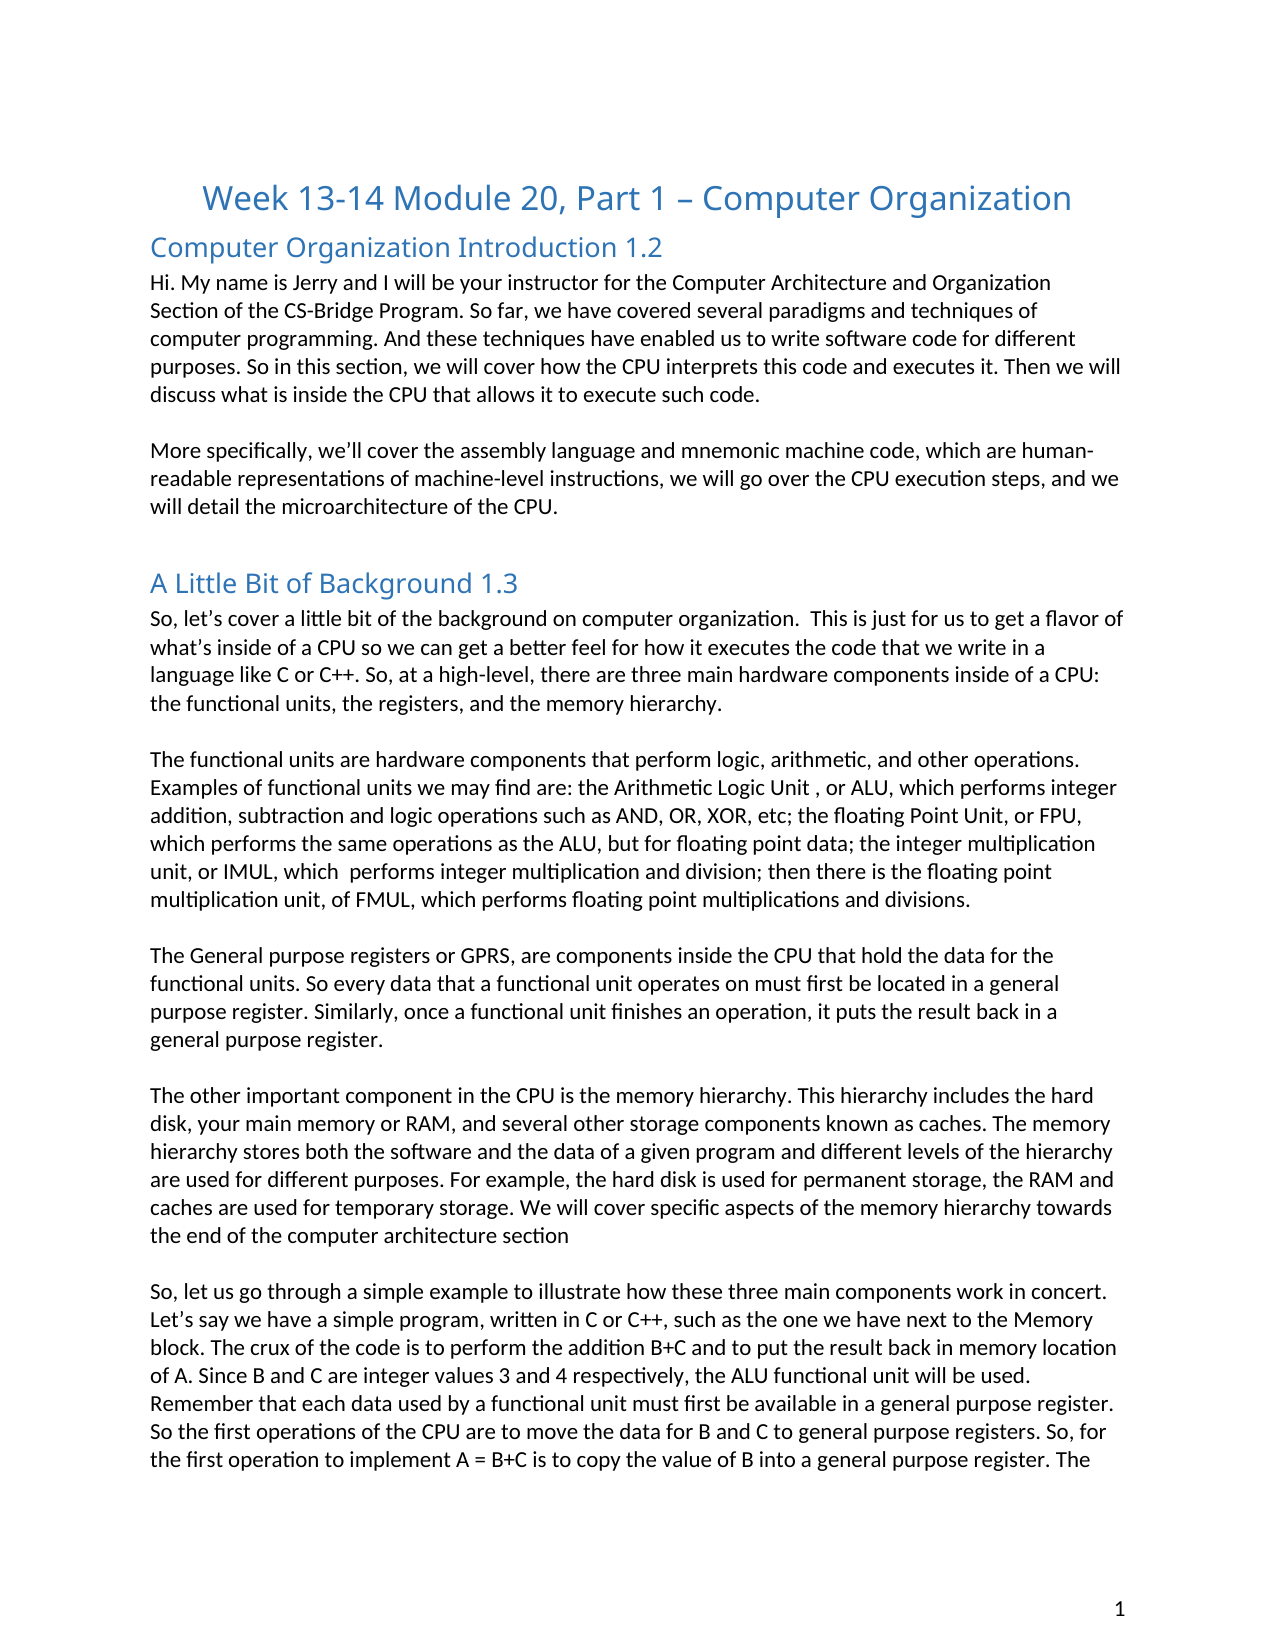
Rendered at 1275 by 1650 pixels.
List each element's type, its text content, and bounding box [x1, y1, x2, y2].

text The General purpose registers or GPRS, are components inside the CPU that hold the data for the functional units. So every data that a functional unit operates on must first be located in a general purpose register. Similarly, once a functional unit finishes an operation, it puts the result back in a general purpose register. [150, 941, 1125, 1053]
text More specifically, we’ll cover the assembly language and mnemonic machine code, which are human-readable representations of machine-level instructions, we will go over the CPU execution steps, and we will detail the microarchitecture of the CPU. [150, 436, 1125, 520]
text So, let us go through a simple example to illustrate how these three main components work in concert. [150, 1277, 1125, 1305]
text The functional units are hardware components that perform logic, arithmetic, and other operations. Examples of functional units we may find are: the Arithmetic Logic Unit , or ALU, which performs integer addition, subtraction and logic operations such as AND, OR, XOR, etc; the floating Point Unit, or FPU, which performs the same operations as the ALU, but for floating point data; the integer multiplication unit, or IMUL, which performs integer multiplication and division; then there is the floating point multiplication unit, of FMUL, which performs floating point multiplications and divisions. [150, 745, 1125, 913]
text So, let’s cover a little bit of the background on computer organization. This is just for us to get a flavor of what’s inside of a CPU so we can get a better feel for how it executes the code that we write in a language like C or C++. So, at a high-level, there are three main hardware components inside of a CPU: the functional units, the registers, and the memory hierarchy. [150, 604, 1125, 717]
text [150, 1305, 1125, 1473]
text Hi. My name is Jerry and I will be your instructor for the Computer Architecture and Organization Section of the CS-Bridge Program. So far, we have covered several paradigms and techniques of computer programming. And these techniques have enabled us to write software code for different purposes. So in this section, we will cover how the CPU interprets this code and executes it. Then we will discuss what is inside the CPU that allows it to execute such code. [150, 268, 1125, 408]
text The other important component in the CPU is the memory hierarchy. This hierarchy includes the hard disk, your main memory or RAM, and several other storage components known as caches. The memory hierarchy stores both the software and the data of a given program and different levels of the hierarchy are used for different purposes. For example, the hard disk is used for permanent storage, the RAM and caches are used for temporary storage. We will cover specific aspects of the memory hierarchy towards the end of the computer architecture section [150, 1081, 1125, 1249]
subtitle A Little Bit of Background 1.3 [150, 565, 1125, 602]
subtitle Week 13-14 Module 20, Part 1 – Computer Organization [150, 175, 1125, 220]
subtitle Computer Organization Introduction 1.2 [150, 228, 1125, 265]
